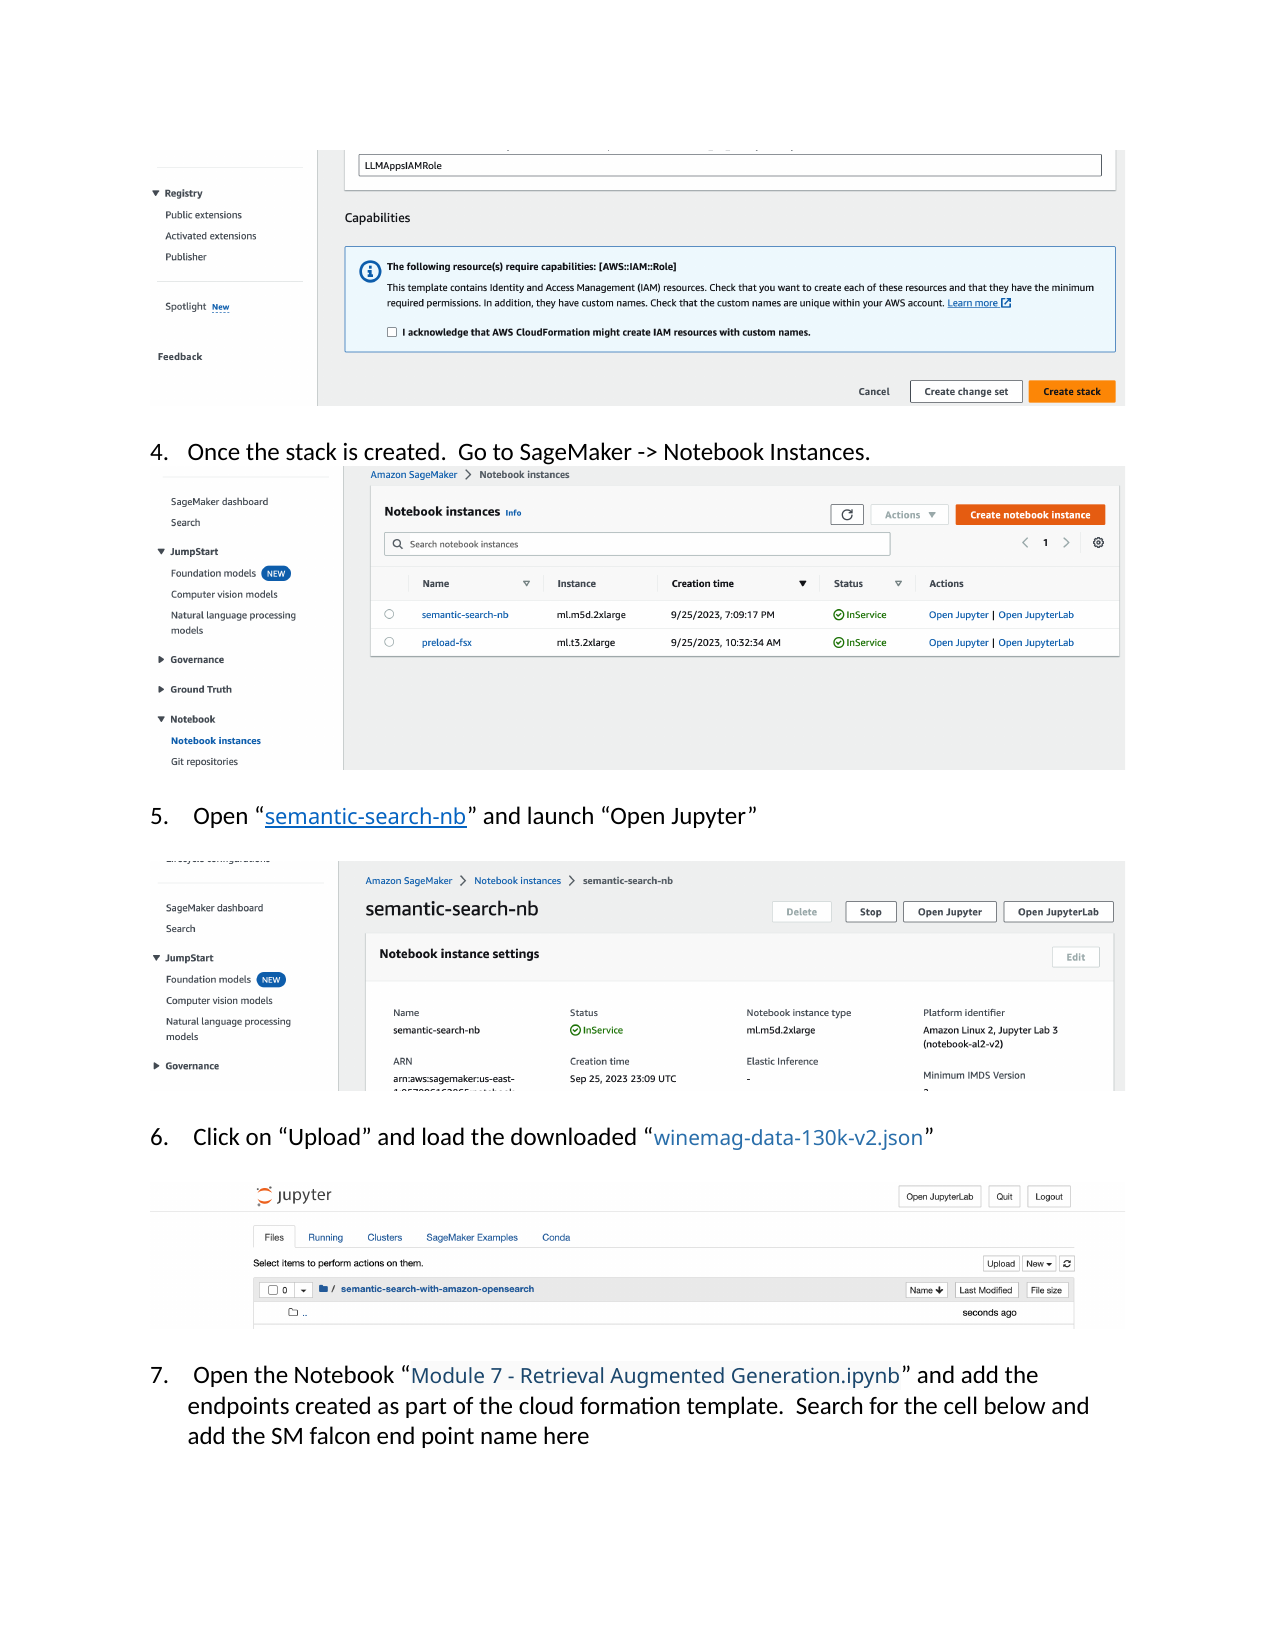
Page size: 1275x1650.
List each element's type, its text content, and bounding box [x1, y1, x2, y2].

list Click on “Upload” and load the downloaded “winemag-data-130k-v2.json” [150, 1121, 1125, 1152]
picture [150, 861, 1125, 1091]
picture [150, 1182, 1125, 1329]
picture [150, 466, 1125, 770]
picture [150, 150, 1125, 406]
list Open the Notebook “Module 7 - Retrieval Augmented Generation.ipynb” and add the endpoints created as part of the cloud formation template. Search for the cell below and add the SM falcon end point name here [150, 1359, 1125, 1451]
list Open “semantic-search-nb” and launch “Open Jupyter” [150, 800, 1125, 831]
list Once the stack is created. Go to SageMaker -> Notebook Instances. [150, 436, 1125, 466]
